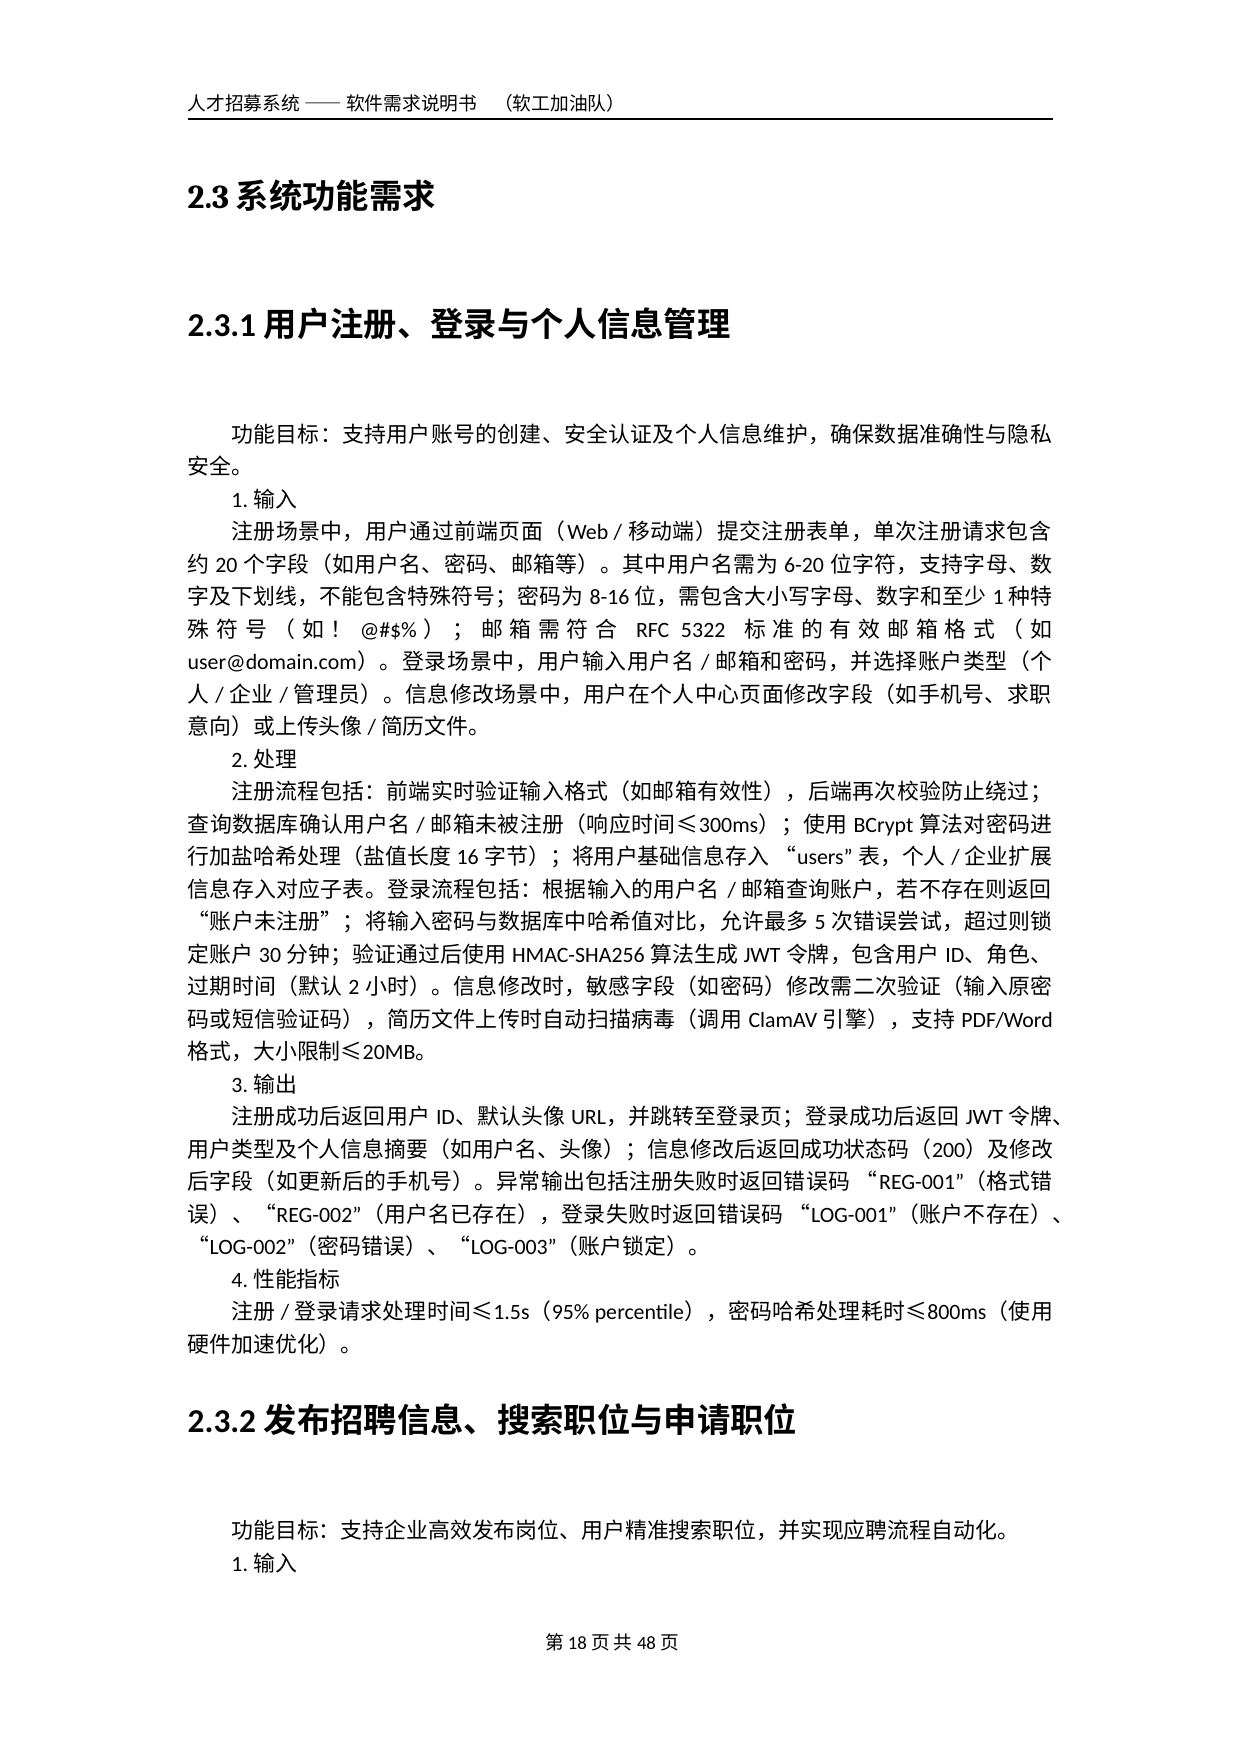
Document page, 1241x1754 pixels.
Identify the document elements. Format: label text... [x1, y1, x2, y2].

subtitle 2.3.1 用户注册、登录与个人信息管理 [187, 289, 1053, 354]
text 3. 输出 [187, 1066, 1053, 1099]
text 1. 输入 [187, 1546, 1053, 1578]
subtitle 2.3.2 发布招聘信息、搜索职位与申请职位 [187, 1386, 1053, 1451]
text 注册场景中，用户通过前端页面（Web / 移动端）提交注册表单，单次注册请求包含约 20 个字段（如用户名、密码、邮箱等）。其中用户名需为 6-20 位字符，支持字母、数字及下划线，不能包含特殊符号；密码为 8-16 位，需包含大小写字母、数字和至少 1 种特殊符号（如！@#$%）；邮箱需符合 RFC 5322 标准的有效邮箱格式（如 user@domain.com）。登录场景中，用户输入用户名 / 邮箱和密码，并选择账户类型（个人 / 企业 / 管理员）。信息修改场景中，用户在个人中心页面修改字段（如手机号、求职意向）或上传头像 / 简历文件。 [187, 514, 1053, 741]
subtitle 2.3系统功能需求 [187, 162, 1053, 227]
text 功能目标：支持用户账号的创建、安全认证及个人信息维护，确保数据准确性与隐私安全。 [187, 416, 1053, 481]
text 2. 处理 [187, 741, 1053, 774]
text 注册 / 登录请求处理时间≤1.5s（95% percentile），密码哈希处理耗时≤800ms（使用硬件加速优化）。 [187, 1294, 1053, 1359]
text 注册流程包括：前端实时验证输入格式（如邮箱有效性），后端再次校验防止绕过；查询数据库确认用户名 / 邮箱未被注册（响应时间≤300ms）；使用 BCrypt 算法对密码进行加盐哈希处理（盐值长度 16 字节）；将用户基础信息存入 “users” 表，个人 / 企业扩展信息存入对应子表。登录流程包括：根据输入的用户名 / 邮箱查询账户，若不存在则返回 “账户未注册”；将输入密码与数据库中哈希值对比，允许最多 5 次错误尝试，超过则锁定账户 30 分钟；验证通过后使用 HMAC-SHA256 算法生成 JWT 令牌，包含用户 ID、角色、过期时间（默认 2 小时）。信息修改时，敏感字段（如密码）修改需二次验证（输入原密码或短信验证码），简历文件上传时自动扫描病毒（调用 ClamAV 引擎），支持 PDF/Word 格式，大小限制≤20MB。 [187, 774, 1053, 1066]
text 1. 输入 [187, 481, 1053, 514]
text 4. 性能指标 [187, 1261, 1053, 1294]
text 功能目标：支持企业高效发布岗位、用户精准搜索职位，并实现应聘流程自动化。 [187, 1513, 1053, 1546]
text 注册成功后返回用户 ID、默认头像 URL，并跳转至登录页；登录成功后返回 JWT 令牌、用户类型及个人信息摘要（如用户名、头像）；信息修改后返回成功状态码（200）及修改后字段（如更新后的手机号）。异常输出包括注册失败时返回错误码 “REG-001”（格式错误）、“REG-002”（用户名已存在），登录失败时返回错误码 “LOG-001”（账户不存在）、“LOG-002”（密码错误）、“LOG-003”（账户锁定）。 [187, 1099, 1053, 1261]
